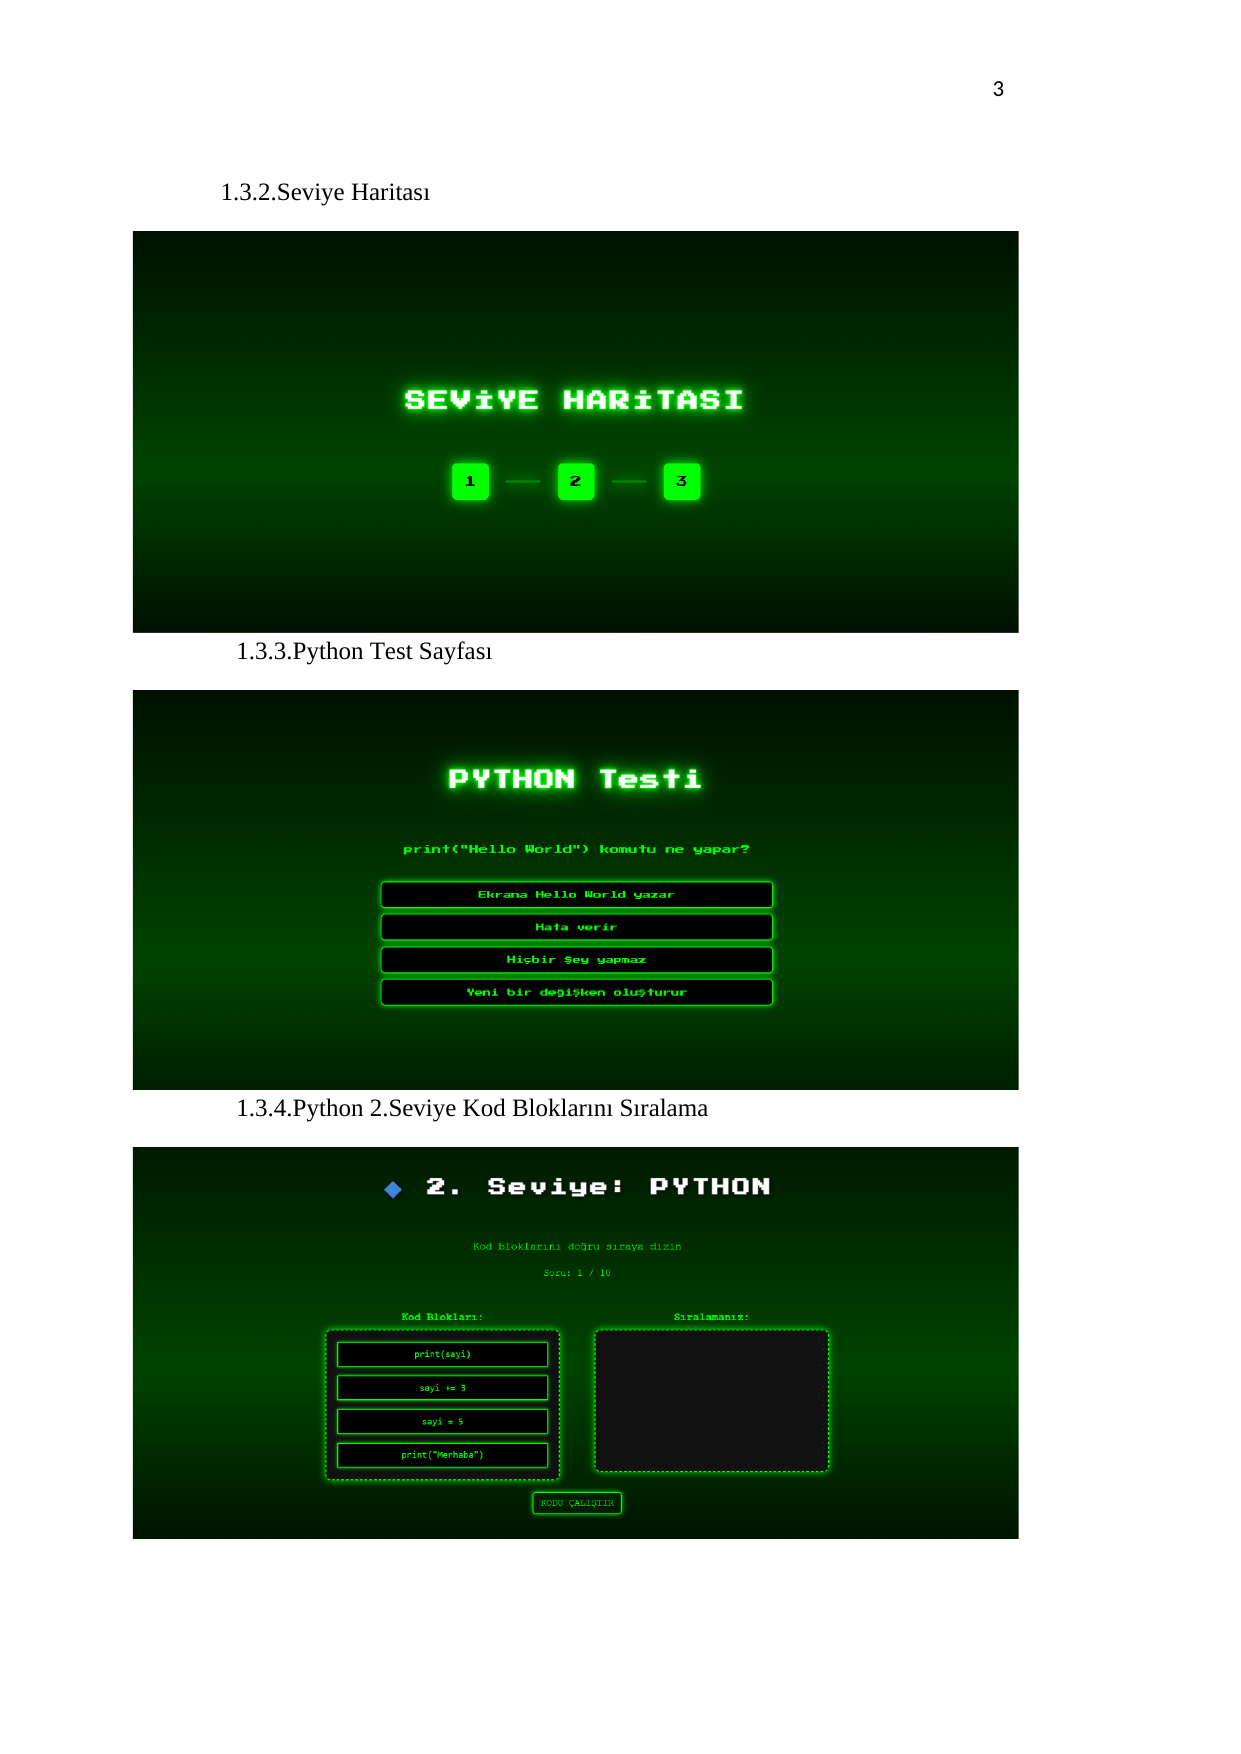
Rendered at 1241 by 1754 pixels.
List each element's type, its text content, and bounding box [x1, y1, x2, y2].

text 1.3.4.Python 2.Seviye Kod Bloklarını Sıralama [133, 1090, 1004, 1122]
picture [132, 231, 1019, 633]
picture [132, 1147, 1019, 1539]
picture [132, 690, 1019, 1090]
text 1.3.3.Python Test Sayfası [133, 633, 1004, 665]
text 1.3.2.Seviye Haritası [133, 177, 1004, 206]
